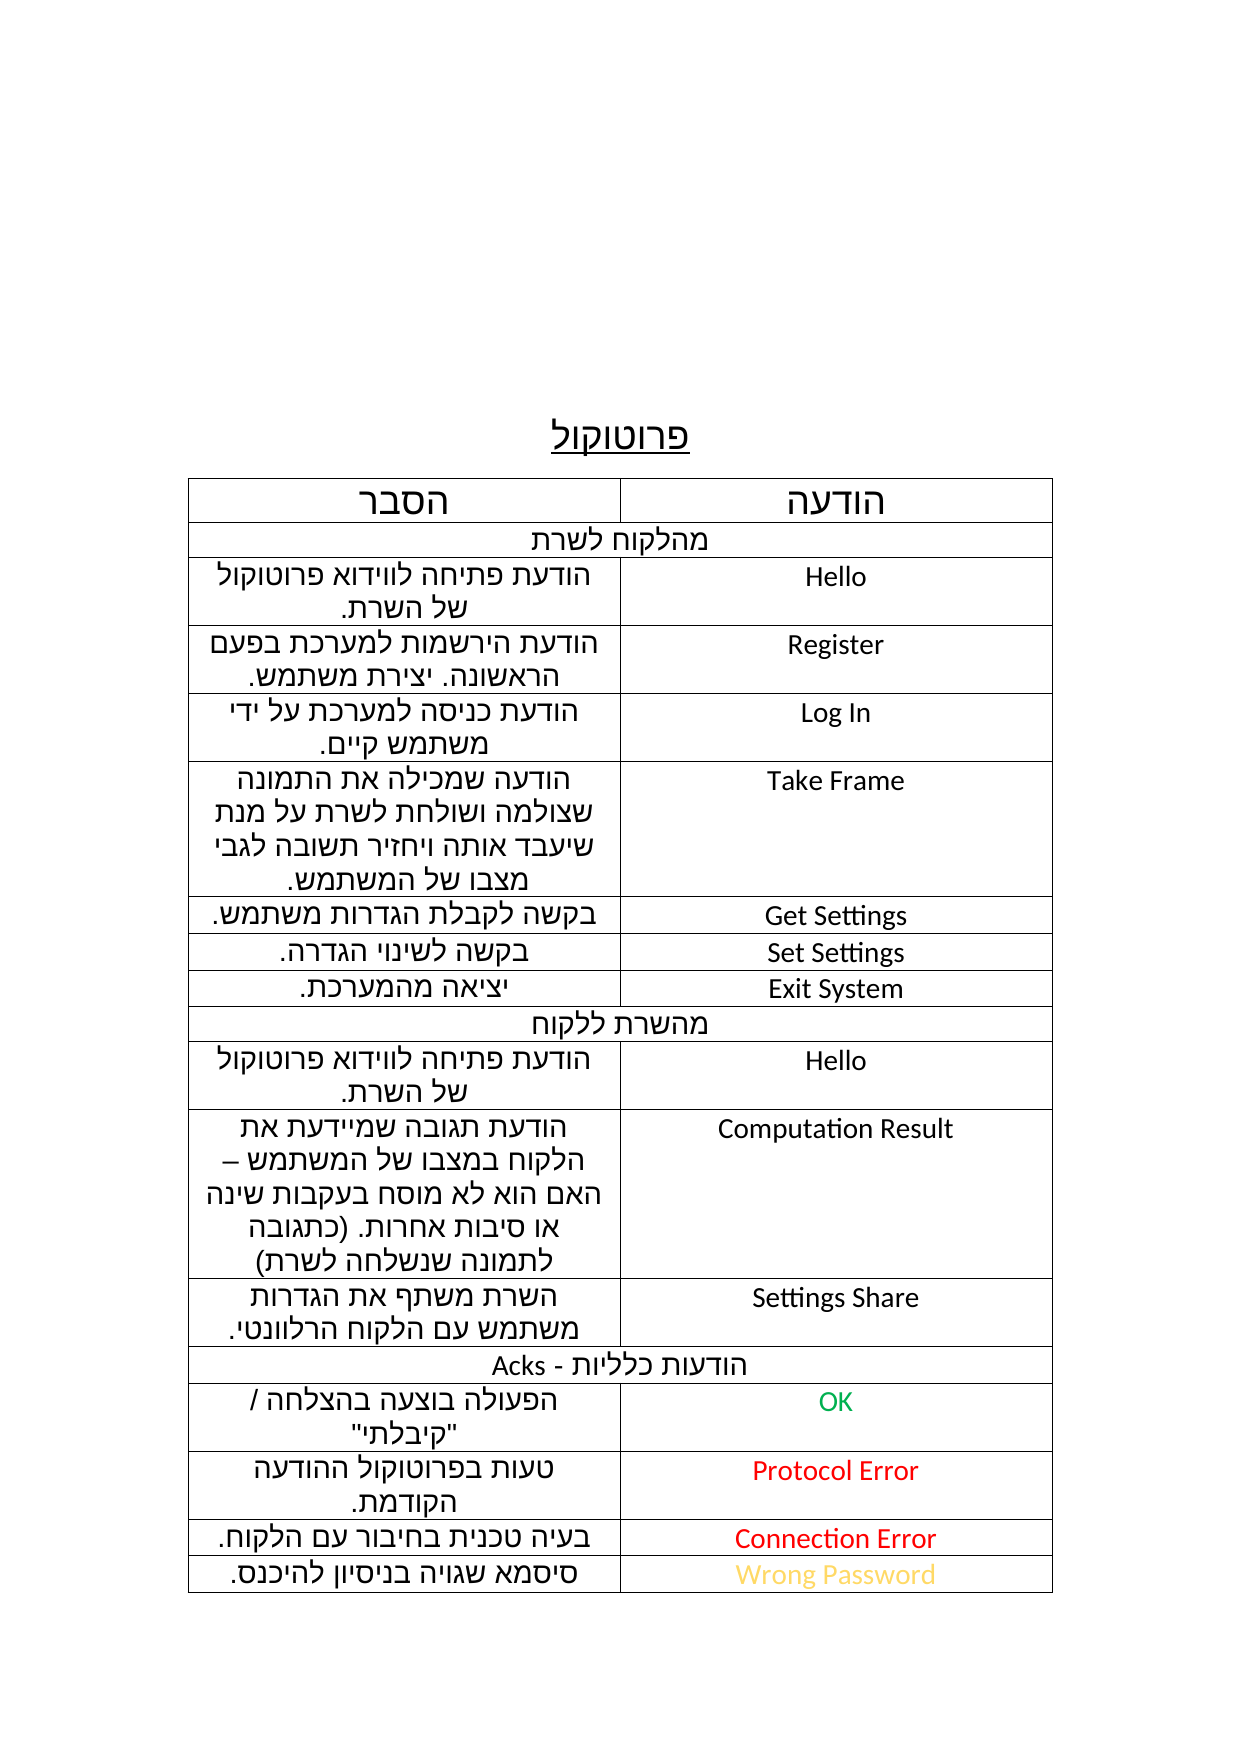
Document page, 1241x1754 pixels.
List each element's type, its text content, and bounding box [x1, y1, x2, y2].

table_cell הפעולה בוצעה בהצלחה / "קיבלתי" [189, 1384, 620, 1451]
table_cell הודעת פתיחה לווידוא פרוטוקול של השרת. [189, 1042, 620, 1109]
table_header הודעה [621, 479, 1052, 522]
table_cell Get Settings [621, 897, 1052, 933]
table_cell OK [621, 1384, 1052, 1451]
table_cell Computation Result [621, 1110, 1052, 1278]
table_cell יציאה מהמערכת. [189, 971, 620, 1006]
table_cell השרת משתף את הגדרות משתמש עם הלקוח הרלוונטי. [189, 1279, 620, 1346]
table_cell הודעת תגובה שמיידעת את הלקוח במצבו של המשתמש – האם הוא לא מוסח בעקבות שינה או סיבות אחרות. (כתגובה לתמונה שנשלחה לשרת) [189, 1110, 620, 1278]
table_cell הודעה שמכילה את התמונה שצולמה ושולחת לשרת על מנת שיעבד אותה ויחזיר תשובה לגבי מצבו של המשתמש. [189, 762, 620, 896]
table_cell Register [621, 626, 1052, 693]
table_cell Exit System [621, 971, 1052, 1006]
table_header הסבר [189, 479, 620, 522]
table_cell Set Settings [621, 934, 1052, 969]
table_cell הודעות כלליות - Acks [189, 1347, 1052, 1382]
table_cell מהשרת ללקוח [189, 1007, 1052, 1041]
table_cell טעות בפרוטוקול ההודעה הקודמת. [189, 1452, 620, 1519]
table_cell מהלקוח לשרת [189, 523, 1052, 557]
table_cell Log In [621, 694, 1052, 761]
text פרוטוקול [187, 414, 1053, 458]
table_cell Hello [621, 558, 1052, 625]
table_cell הודעת הירשמות למערכת בפעם הראשונה. יצירת משתמש. [189, 626, 620, 693]
table_cell Take Frame [621, 762, 1052, 896]
table_cell Protocol Error [621, 1452, 1052, 1519]
table_cell Settings Share [621, 1279, 1052, 1346]
table_cell בקשה לקבלת הגדרות משתמש. [189, 897, 620, 933]
table_cell הודעת פתיחה לווידוא פרוטוקול של השרת. [189, 558, 620, 625]
table_cell סיסמא שגויה בניסיון להיכנס. [189, 1556, 620, 1592]
table_cell Hello [621, 1042, 1052, 1109]
table_cell הודעת כניסה למערכת על ידי משתמש קיים. [189, 694, 620, 761]
table_cell בקשה לשינוי הגדרה. [189, 934, 620, 969]
table_cell בעיה טכנית בחיבור עם הלקוח. [189, 1520, 620, 1555]
table_cell Connection Error [621, 1520, 1052, 1555]
table_cell Wrong Password [621, 1556, 1052, 1592]
